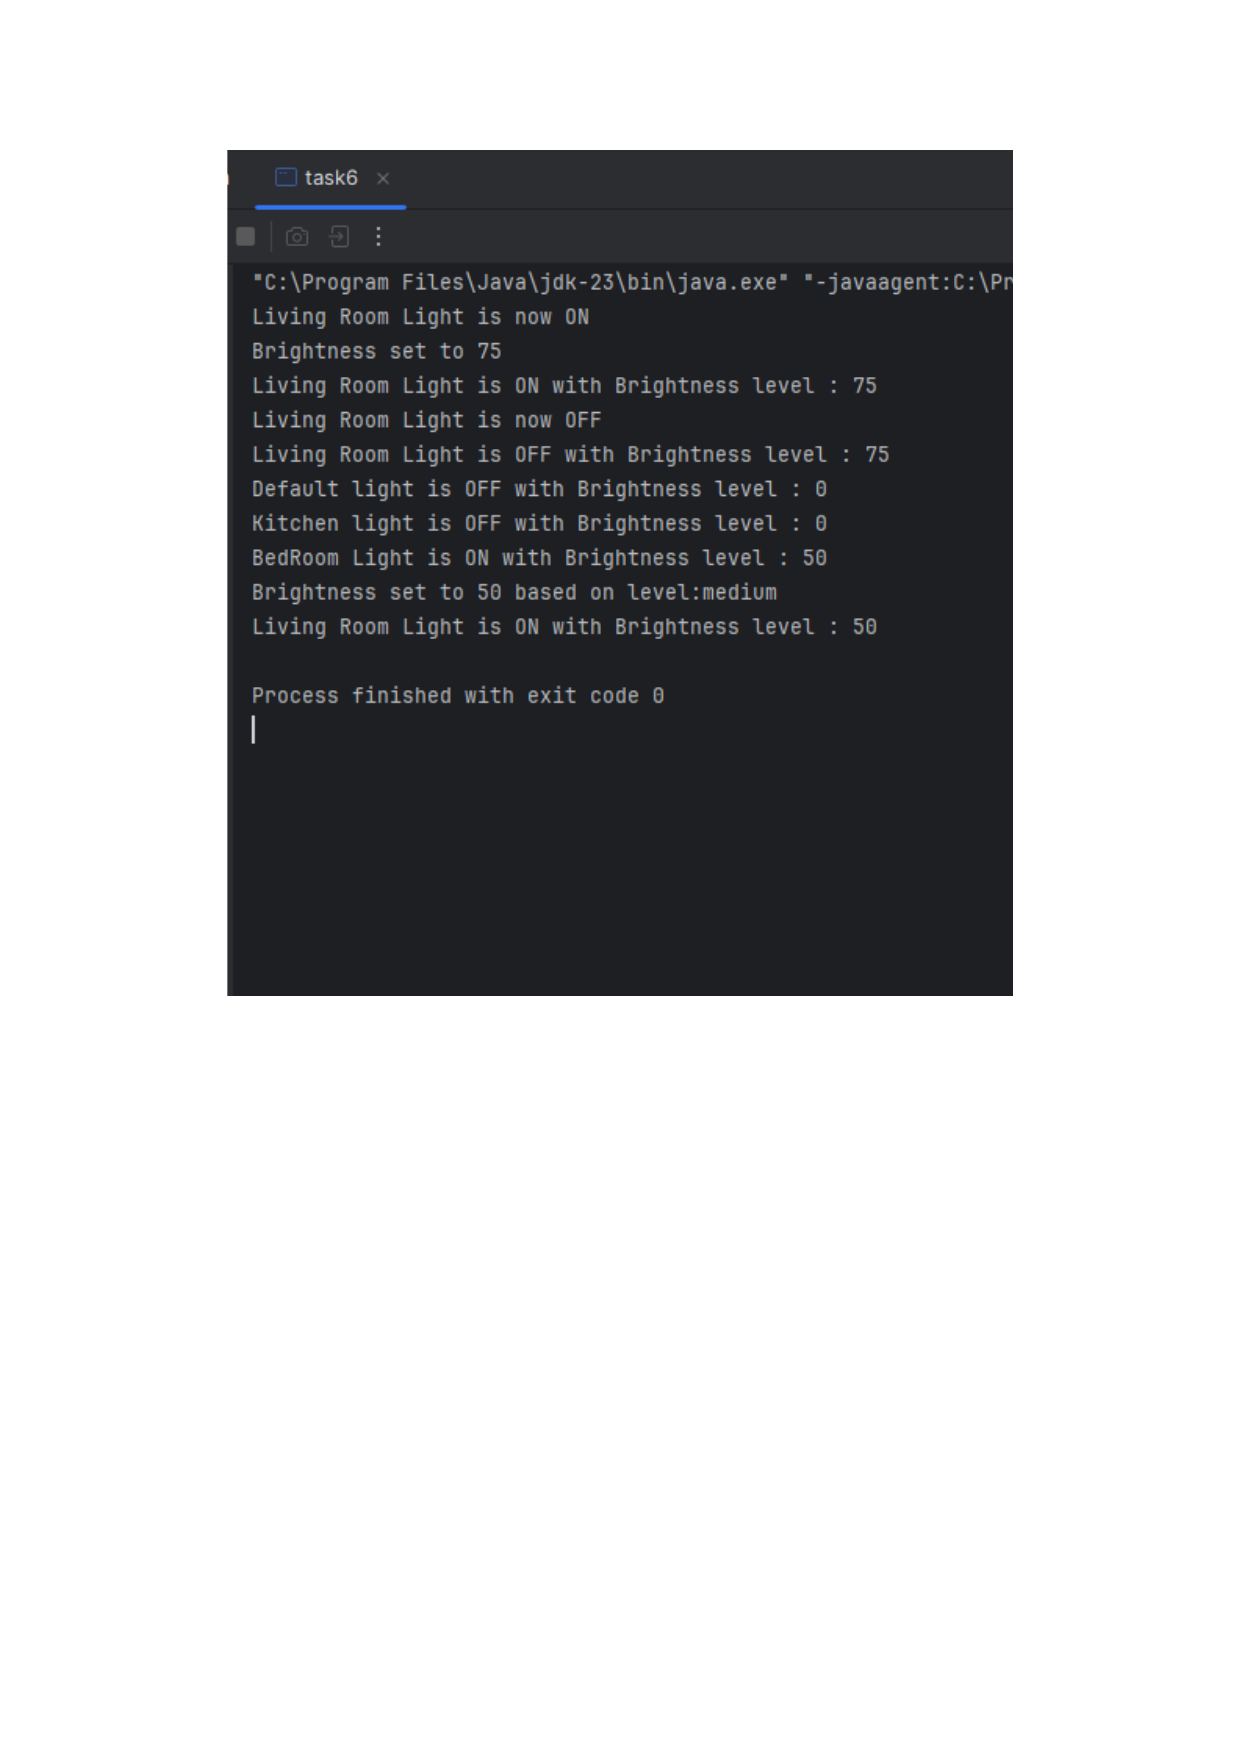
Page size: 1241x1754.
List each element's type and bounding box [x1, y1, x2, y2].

picture [227, 150, 1013, 996]
